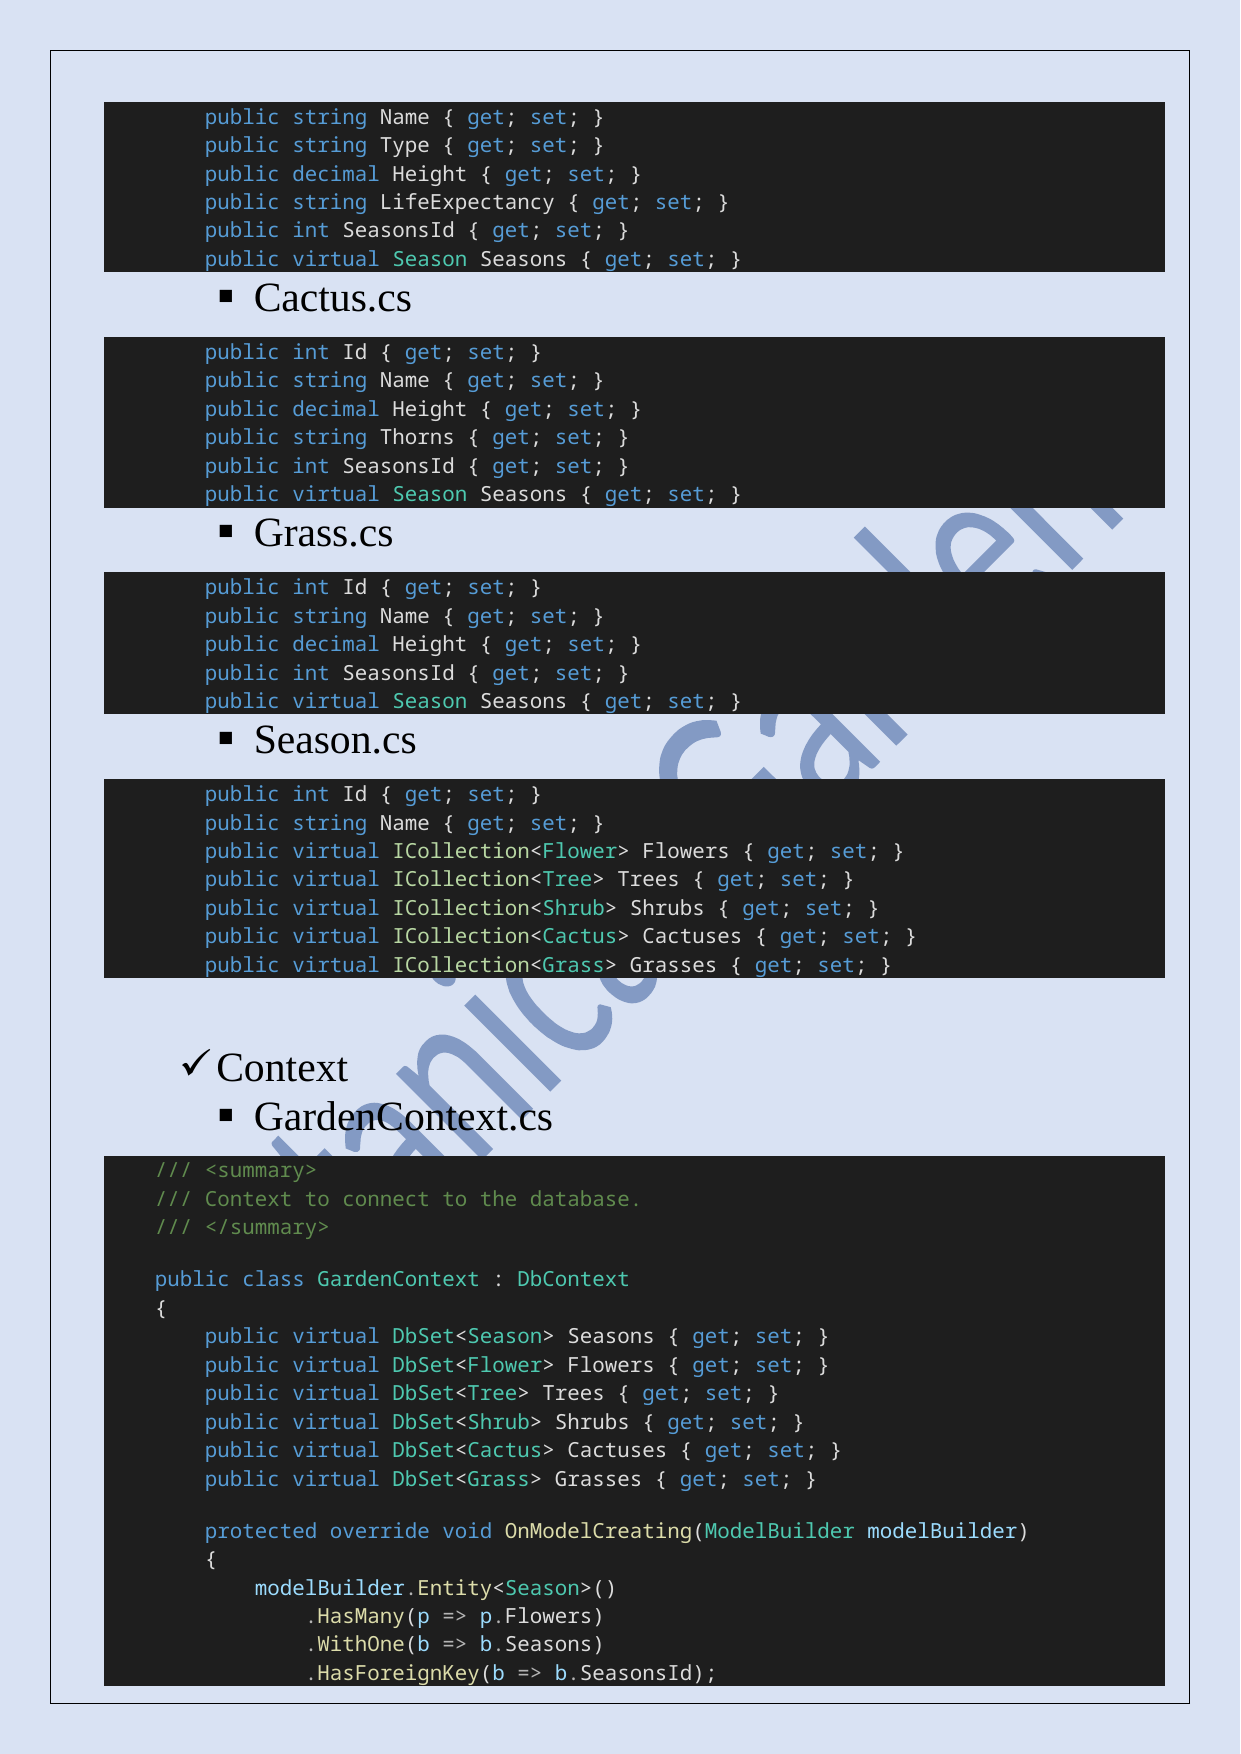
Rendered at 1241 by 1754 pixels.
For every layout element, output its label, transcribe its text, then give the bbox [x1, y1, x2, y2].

text public string Name { get; set; } [104, 366, 1165, 394]
text public virtual ICollection<Tree> Trees { get; set; } [104, 864, 1165, 893]
list Context [178, 1043, 1165, 1091]
text public virtual ICollection<Shrub> Shrubs { get; set; } [104, 893, 1165, 921]
text .HasMany(p => p.Flowers) [104, 1601, 1165, 1629]
text public virtual DbSet<Cactus> Cactuses { get; set; } [104, 1435, 1165, 1464]
text public int Id { get; set; } [104, 779, 1165, 808]
text /// Context to connect to the database. [104, 1184, 1165, 1212]
text public string Name { get; set; } [104, 808, 1165, 836]
text public int SeasonsId { get; set; } [104, 658, 1165, 686]
list Season.cs [216, 714, 1165, 763]
list Grass.cs [216, 508, 1165, 556]
text public virtual ICollection<Cactus> Cactuses { get; set; } [104, 921, 1165, 950]
text public int Id { get; set; } [104, 337, 1165, 366]
text public class GardenContext : DbContext [104, 1264, 1165, 1293]
text public virtual DbSet<Season> Seasons { get; set; } [104, 1321, 1165, 1350]
text public virtual ICollection<Grass> Grasses { get; set; } [104, 950, 1165, 978]
text public decimal Height { get; set; } [104, 629, 1165, 658]
text { [104, 1544, 1165, 1573]
text protected override void OnModelCreating(ModelBuilder modelBuilder) [104, 1516, 1165, 1544]
text .HasForeignKey(b => b.SeasonsId); [104, 1658, 1165, 1686]
text public virtual Season Seasons { get; set; } [104, 479, 1165, 508]
text modelBuilder.Entity<Season>() [104, 1573, 1165, 1601]
text public virtual Season Seasons { get; set; } [104, 244, 1165, 272]
text public string Name { get; set; } [104, 102, 1165, 130]
text public virtual DbSet<Tree> Trees { get; set; } [104, 1378, 1165, 1407]
text /// </summary> [104, 1212, 1165, 1241]
list Cactus.cs [216, 272, 1165, 320]
text public int Id { get; set; } [104, 572, 1165, 601]
text public decimal Height { get; set; } [104, 159, 1165, 187]
text public virtual DbSet<Shrub> Shrubs { get; set; } [104, 1407, 1165, 1435]
text public string Thorns { get; set; } [104, 422, 1165, 451]
text .WithOne(b => b.Seasons) [104, 1629, 1165, 1658]
text public int SeasonsId { get; set; } [104, 216, 1165, 244]
text public string Name { get; set; } [104, 601, 1165, 629]
text public virtual DbSet<Flower> Flowers { get; set; } [104, 1350, 1165, 1378]
list GardenContext.cs [216, 1091, 1165, 1139]
text public decimal Height { get; set; } [104, 394, 1165, 422]
text public string Type { get; set; } [104, 130, 1165, 159]
text public virtual Season Seasons { get; set; } [104, 686, 1165, 714]
text { [104, 1293, 1165, 1321]
text public int SeasonsId { get; set; } [104, 451, 1165, 479]
text /// <summary> [104, 1156, 1165, 1184]
text public virtual DbSet<Grass> Grasses { get; set; } [104, 1464, 1165, 1492]
text public string LifeExpectancy { get; set; } [104, 187, 1165, 216]
text public virtual ICollection<Flower> Flowers { get; set; } [104, 836, 1165, 864]
